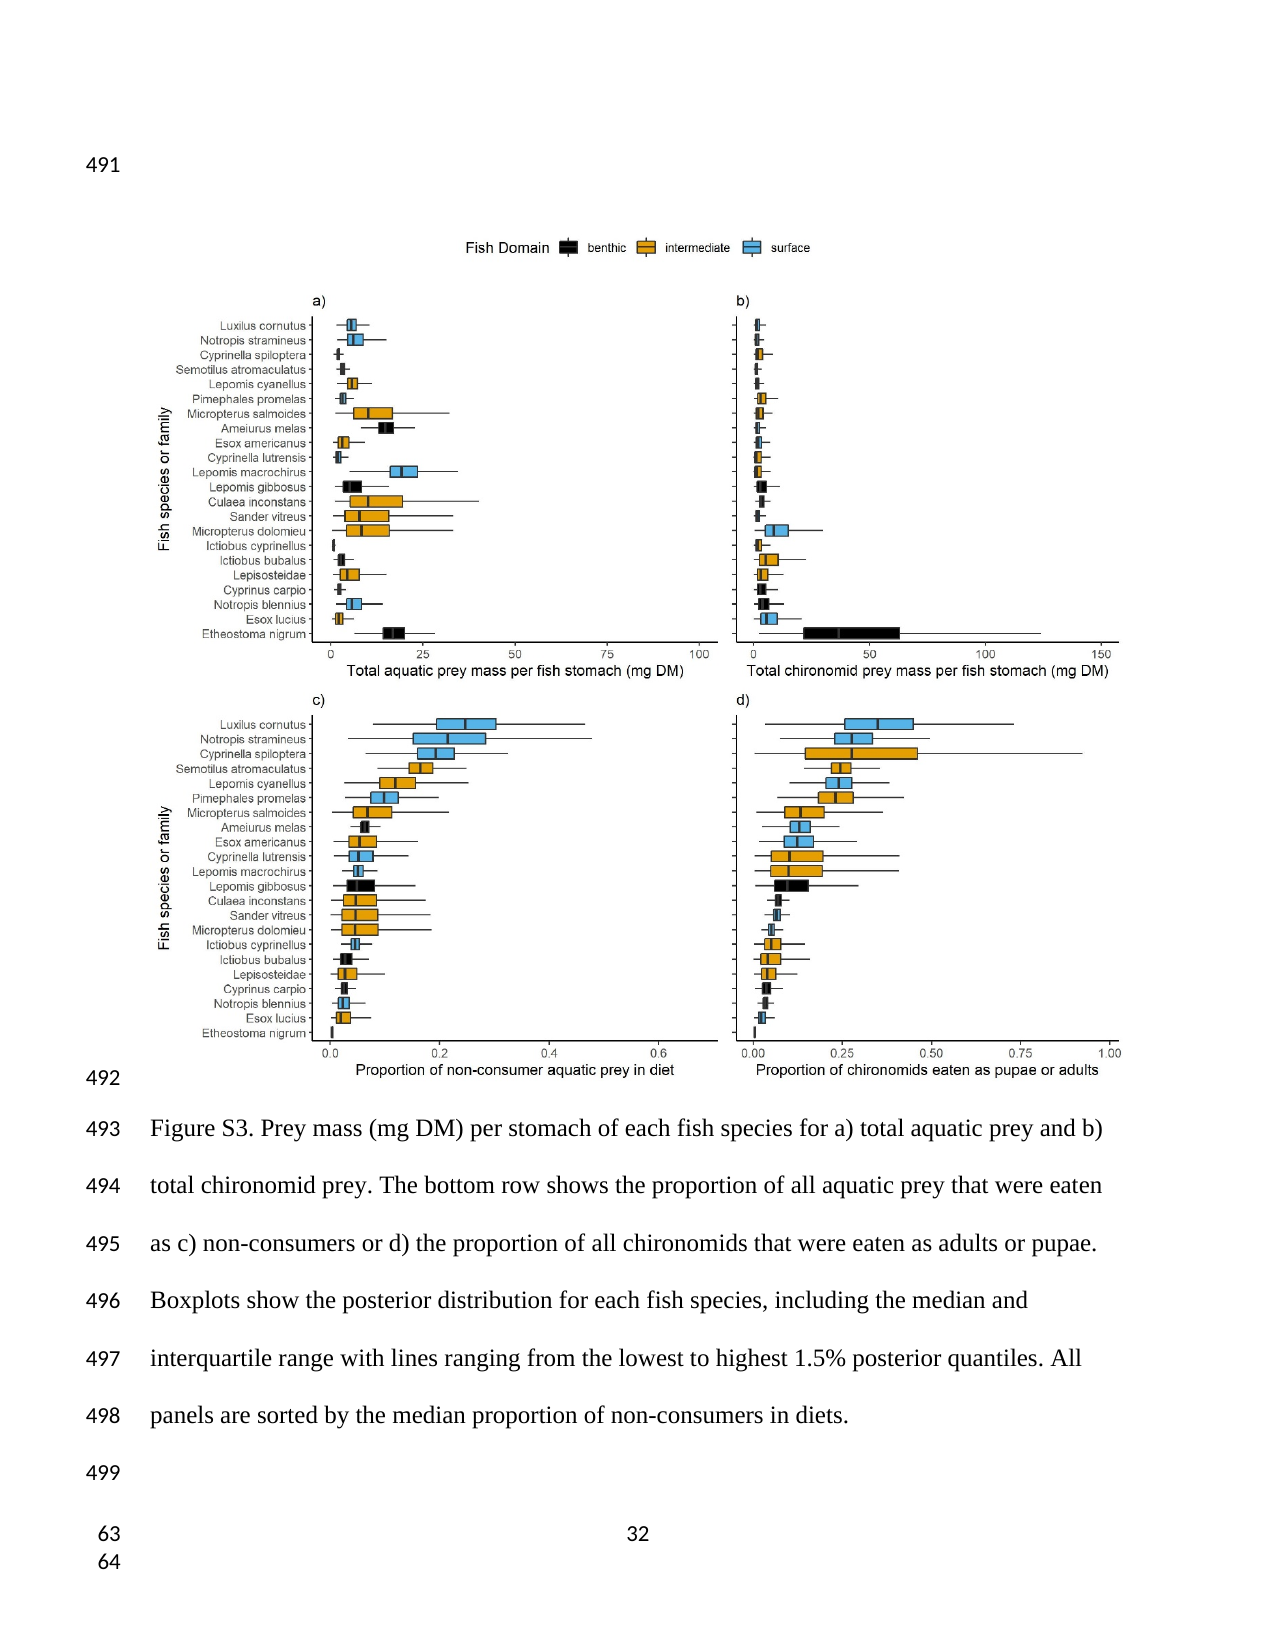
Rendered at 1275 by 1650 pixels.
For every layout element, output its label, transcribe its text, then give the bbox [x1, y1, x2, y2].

picture [150, 207, 1125, 1085]
text Figure S3. Prey mass (mg DM) per stomach of each fish species for a) total aquatic prey and b) total chironomid prey. The bottom row shows the proportion of all aquatic prey that were eaten as c) non-consumers or d) the proportion of all chironomids that were eaten as adults or pupae. Boxplots show the posterior distribution for each fish species, including the median and interquartile range with lines ranging from the lowest to highest 1.5% posterior quantiles. All panels are sorted by the median proportion of non-consumers in diets. [150, 1113, 1125, 1429]
